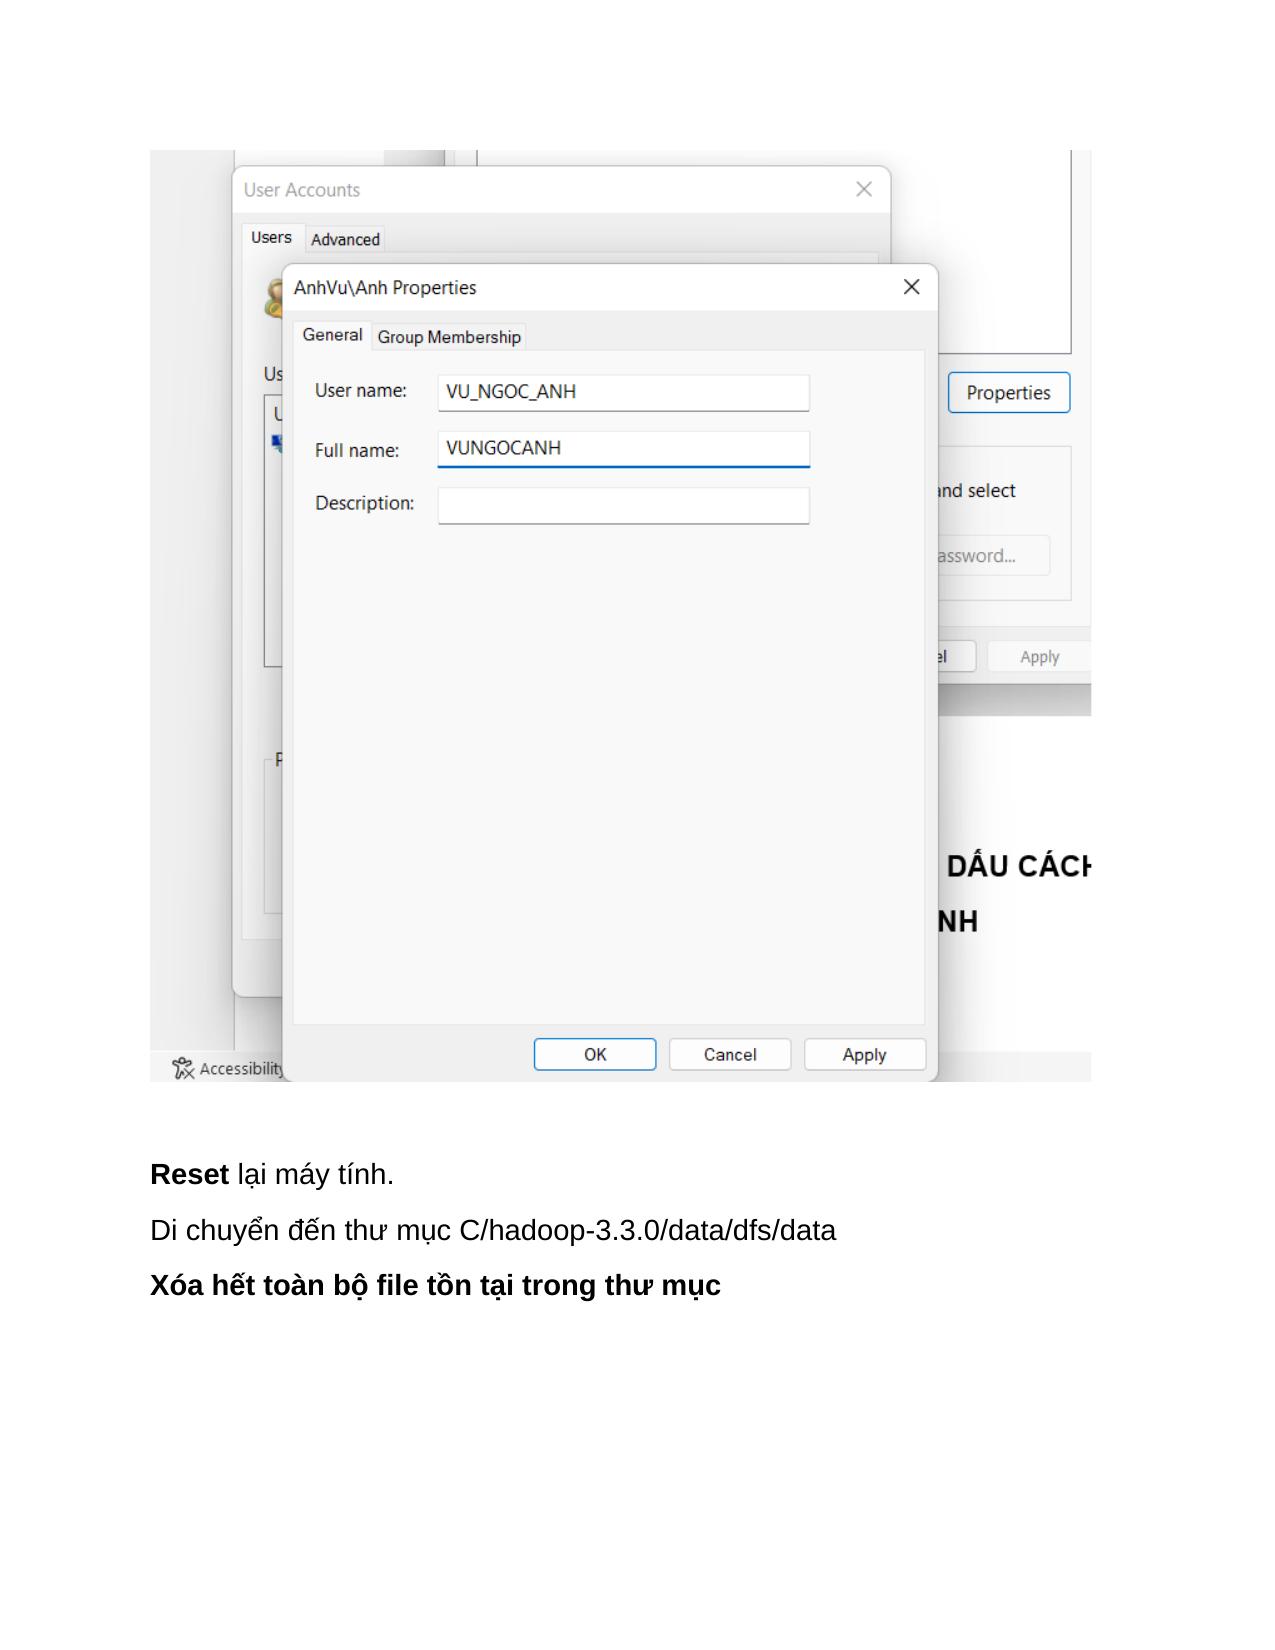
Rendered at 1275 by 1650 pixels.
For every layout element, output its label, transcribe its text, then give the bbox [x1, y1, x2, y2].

text Xóa hết toàn bộ file tồn tại trong thư mục [150, 1268, 1125, 1301]
text Reset lại máy tính. [150, 1157, 1125, 1191]
text Di chuyển đến thư mục C/hadoop-3.3.0/data/dfs/data [150, 1213, 1125, 1246]
picture [150, 150, 1092, 1082]
